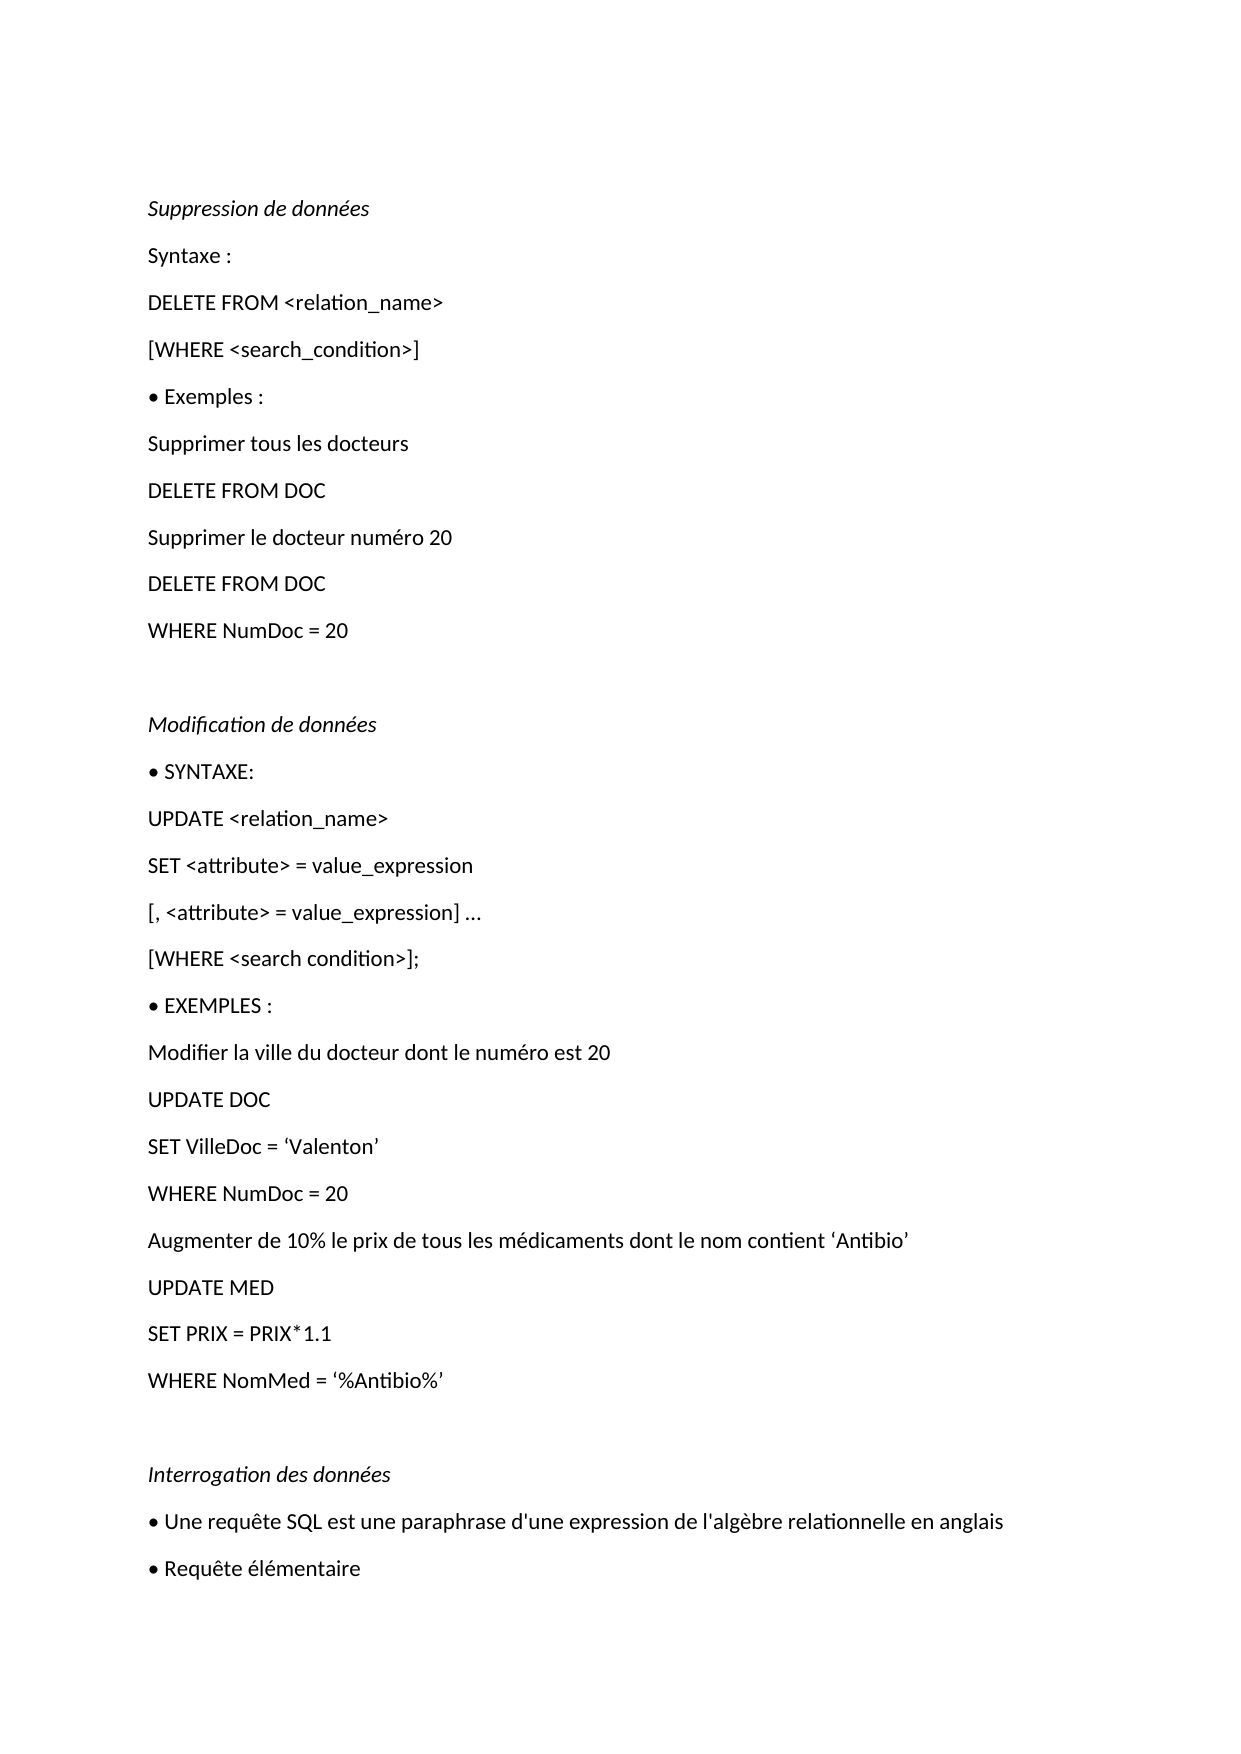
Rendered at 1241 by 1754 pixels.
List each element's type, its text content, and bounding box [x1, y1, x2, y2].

text UPDATE DOC [148, 1085, 1093, 1113]
text UPDATE <relation_name> [148, 804, 1093, 832]
text • SYNTAXE: [148, 757, 1093, 785]
text • Une requête SQL est une paraphrase d'une expression de l'algèbre relationnelle en anglais [148, 1507, 1093, 1535]
text UPDATE MED [148, 1273, 1093, 1301]
text Modifier la ville du docteur dont le numéro est 20 [148, 1038, 1093, 1066]
text Augmenter de 10% le prix de tous les médicaments dont le nom contient ‘Antibio’ [148, 1226, 1093, 1254]
text Modification de données [148, 710, 1093, 738]
text Suppression de données [148, 194, 1093, 222]
text [WHERE <search_condition>] [148, 335, 1093, 363]
text [WHERE <search condition>]; [148, 944, 1093, 972]
text • Exemples : [148, 382, 1093, 410]
text SET <attribute> = value_expression [148, 851, 1093, 879]
text WHERE NumDoc = 20 [148, 616, 1093, 644]
text WHERE NomMed = ‘%Antibio%’ [148, 1366, 1093, 1394]
text WHERE NumDoc = 20 [148, 1179, 1093, 1207]
text DELETE FROM DOC [148, 476, 1093, 504]
text • EXEMPLES : [148, 991, 1093, 1019]
text SET PRIX = PRIX*1.1 [148, 1319, 1093, 1347]
text DELETE FROM <relation_name> [148, 288, 1093, 316]
text • Requête élémentaire [148, 1554, 1093, 1582]
text Supprimer tous les docteurs [148, 429, 1093, 457]
text Syntaxe : [148, 241, 1093, 269]
text SET VilleDoc = ‘Valenton’ [148, 1132, 1093, 1160]
text DELETE FROM DOC [148, 569, 1093, 597]
text Supprimer le docteur numéro 20 [148, 523, 1093, 551]
text Interrogation des données [148, 1460, 1093, 1488]
text [, <attribute> = value_expression] … [148, 898, 1093, 926]
